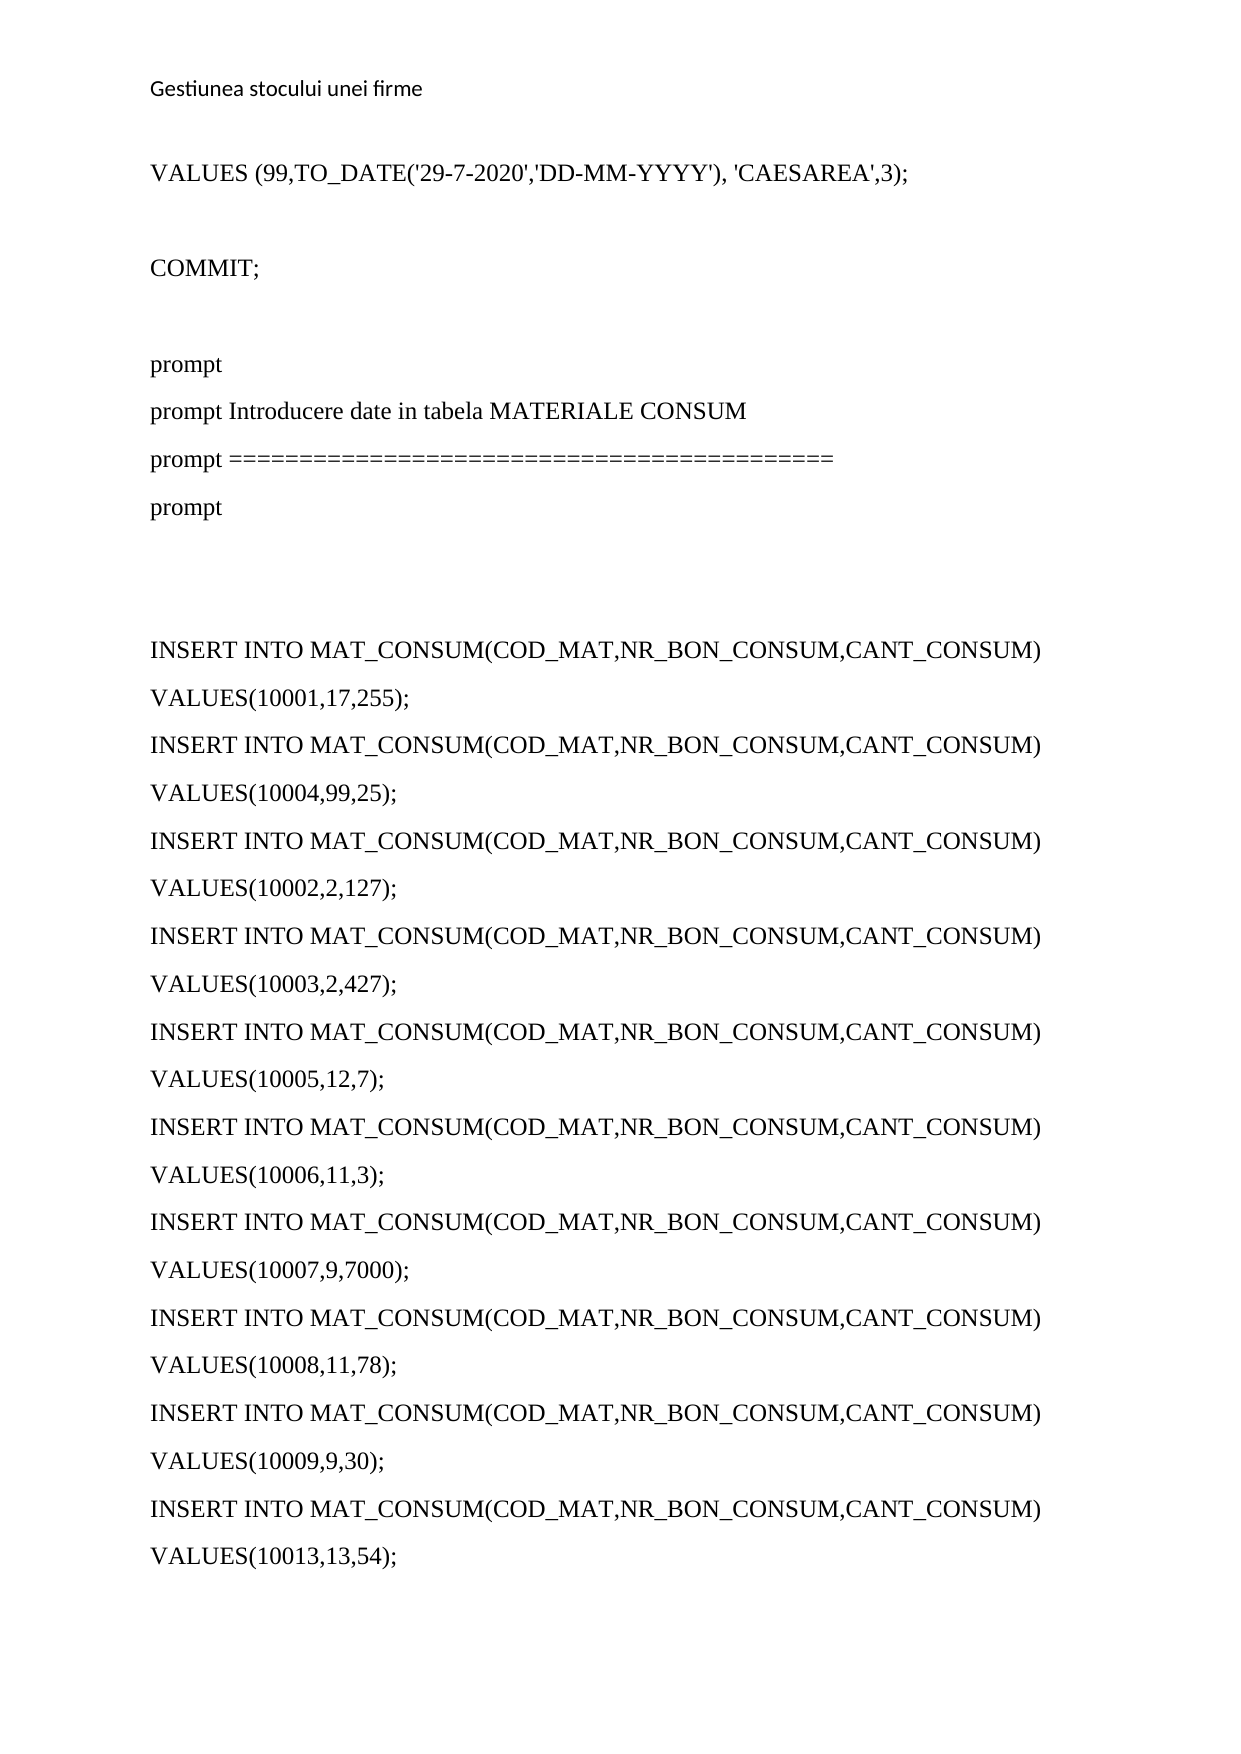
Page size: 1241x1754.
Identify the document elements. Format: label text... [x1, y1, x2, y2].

text VALUES(10004,99,25); [150, 778, 1090, 807]
text VALUES(10005,12,7); [150, 1064, 1090, 1093]
text VALUES(10009,9,30); [150, 1446, 1090, 1475]
text INSERT INTO MAT_CONSUM(COD_MAT,NR_BON_CONSUM,CANT_CONSUM) [150, 1303, 1090, 1332]
text VALUES(10013,13,54); [150, 1541, 1090, 1570]
text VALUES(10001,17,255); [150, 683, 1090, 711]
text COMMIT; [150, 253, 1090, 282]
text prompt [150, 349, 1090, 377]
text INSERT INTO MAT_CONSUM(COD_MAT,NR_BON_CONSUM,CANT_CONSUM) [150, 1112, 1090, 1141]
text VALUES(10008,11,78); [150, 1351, 1090, 1379]
text INSERT INTO MAT_CONSUM(COD_MAT,NR_BON_CONSUM,CANT_CONSUM) [150, 826, 1090, 854]
text INSERT INTO MAT_CONSUM(COD_MAT,NR_BON_CONSUM,CANT_CONSUM) [150, 635, 1090, 664]
text VALUES(10002,2,127); [150, 873, 1090, 902]
text INSERT INTO MAT_CONSUM(COD_MAT,NR_BON_CONSUM,CANT_CONSUM) [150, 1207, 1090, 1236]
text VALUES(10006,11,3); [150, 1160, 1090, 1188]
text VALUES (99,TO_DATE('29-7-2020','DD-MM-YYYY'), 'CAESAREA',3); [150, 158, 1090, 187]
text prompt =========================================== [150, 444, 1090, 473]
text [150, 1398, 1090, 1427]
text prompt Introducere date in tabela MATERIALE CONSUM [150, 396, 1090, 425]
text VALUES(10003,2,427); [150, 969, 1090, 998]
text INSERT INTO MAT_CONSUM(COD_MAT,NR_BON_CONSUM,CANT_CONSUM) [150, 730, 1090, 759]
text INSERT INTO MAT_CONSUM(COD_MAT,NR_BON_CONSUM,CANT_CONSUM) [150, 921, 1090, 950]
text INSERT INTO MAT_CONSUM(COD_MAT,NR_BON_CONSUM,CANT_CONSUM) [150, 1017, 1090, 1045]
text VALUES(10007,9,7000); [150, 1255, 1090, 1284]
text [150, 1494, 1090, 1522]
text prompt [150, 492, 1090, 521]
